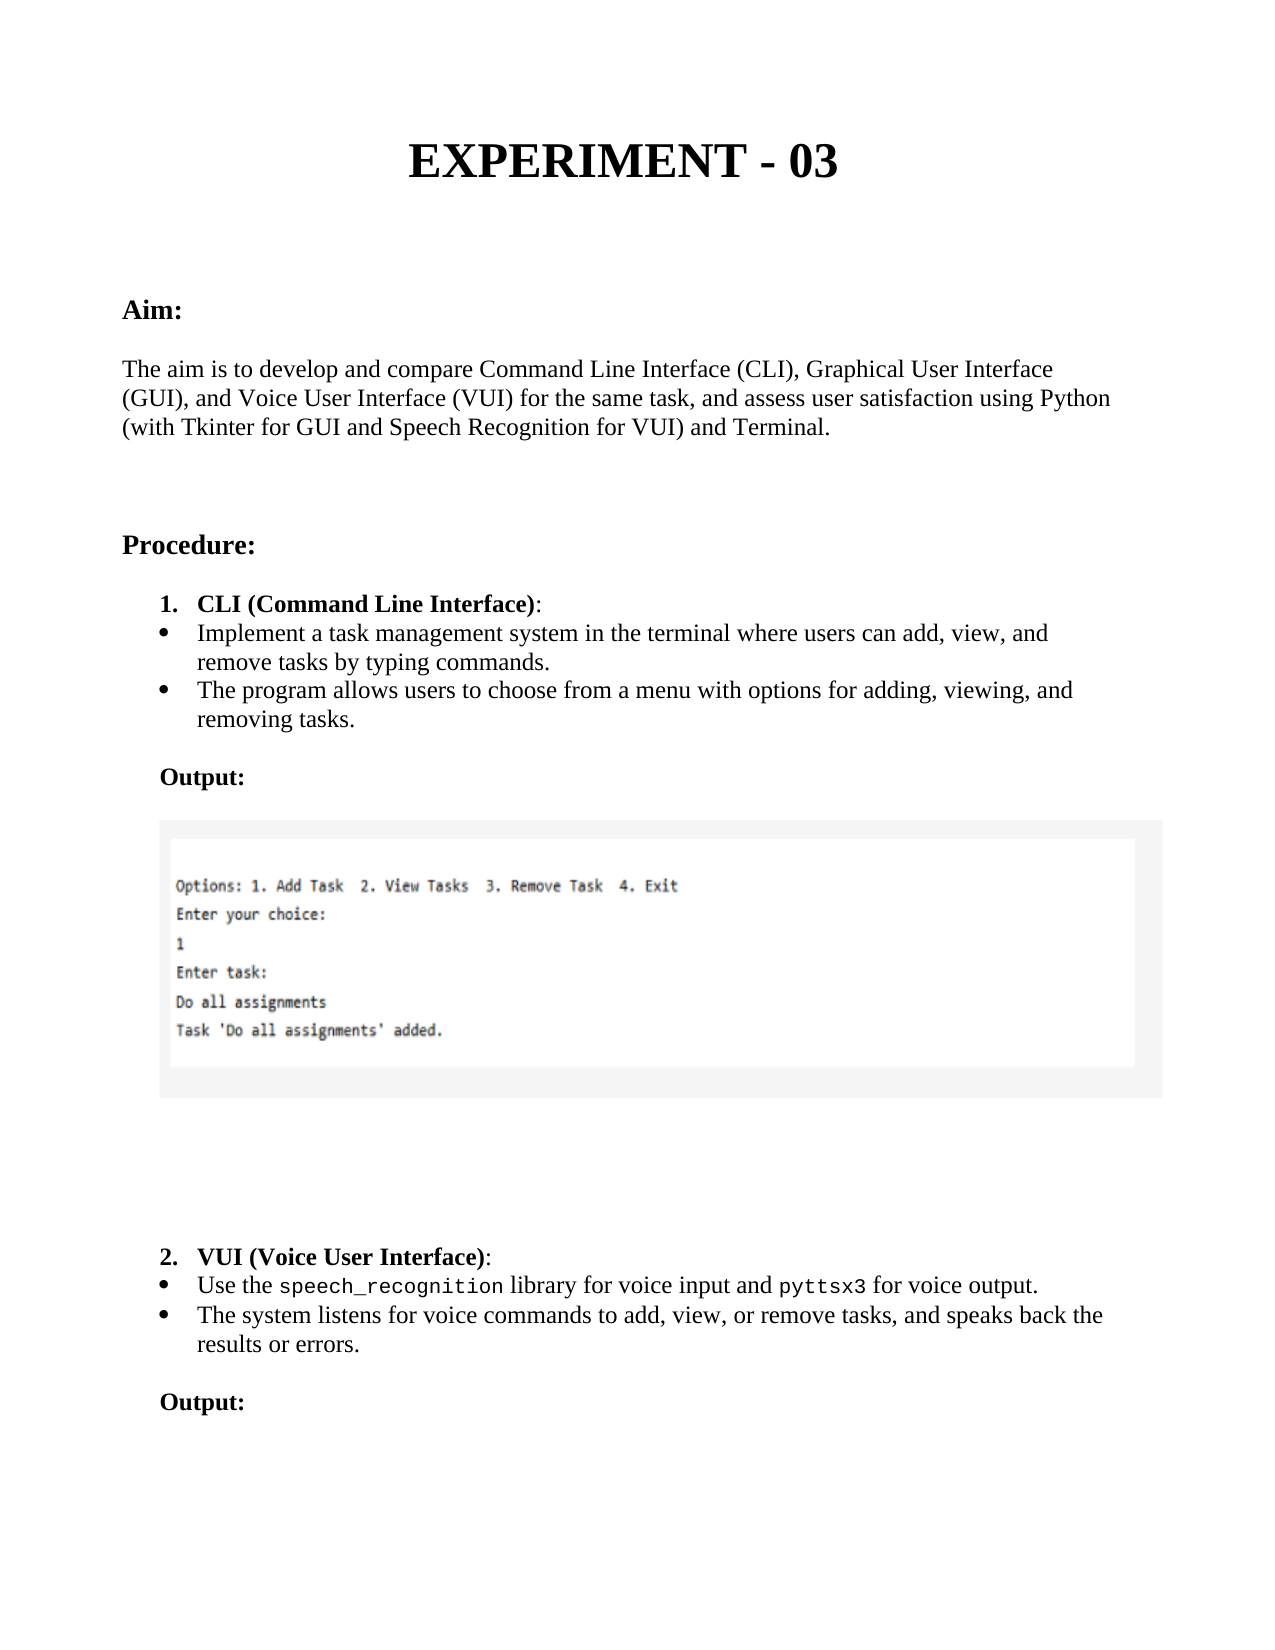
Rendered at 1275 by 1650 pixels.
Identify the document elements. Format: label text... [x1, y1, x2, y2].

text The aim is to develop and compare Command Line Interface (CLI), Graphical User Interface (GUI), and Voice User Interface (VUI) for the same task, and assess user satisfaction using Python (with Tkinter for GUI and Speech Recognition for VUI) and Terminal. [122, 354, 1125, 441]
text EXPERIMENT - 03 [122, 131, 1125, 189]
list CLI (Command Line Interface): [159, 589, 1125, 618]
list The program allows users to choose from a menu with options for adding, viewing, and removing tasks. [159, 676, 1125, 733]
picture [159, 820, 1163, 1098]
text Procedure: [122, 528, 1125, 560]
list The system listens for voice commands to add, view, or remove tasks, and speaks back the results or errors. [159, 1300, 1125, 1358]
text Output: [159, 762, 1125, 791]
list Use the speech_recognition library for voice input and pyttsx3 for voice output. [159, 1271, 1125, 1300]
list VUI (Voice User Interface): [159, 1242, 1125, 1271]
text Aim: [122, 293, 1125, 325]
text Output: [159, 1387, 1125, 1416]
list Implement a task management system in the terminal where users can add, view, and remove tasks by typing commands. [159, 618, 1125, 676]
